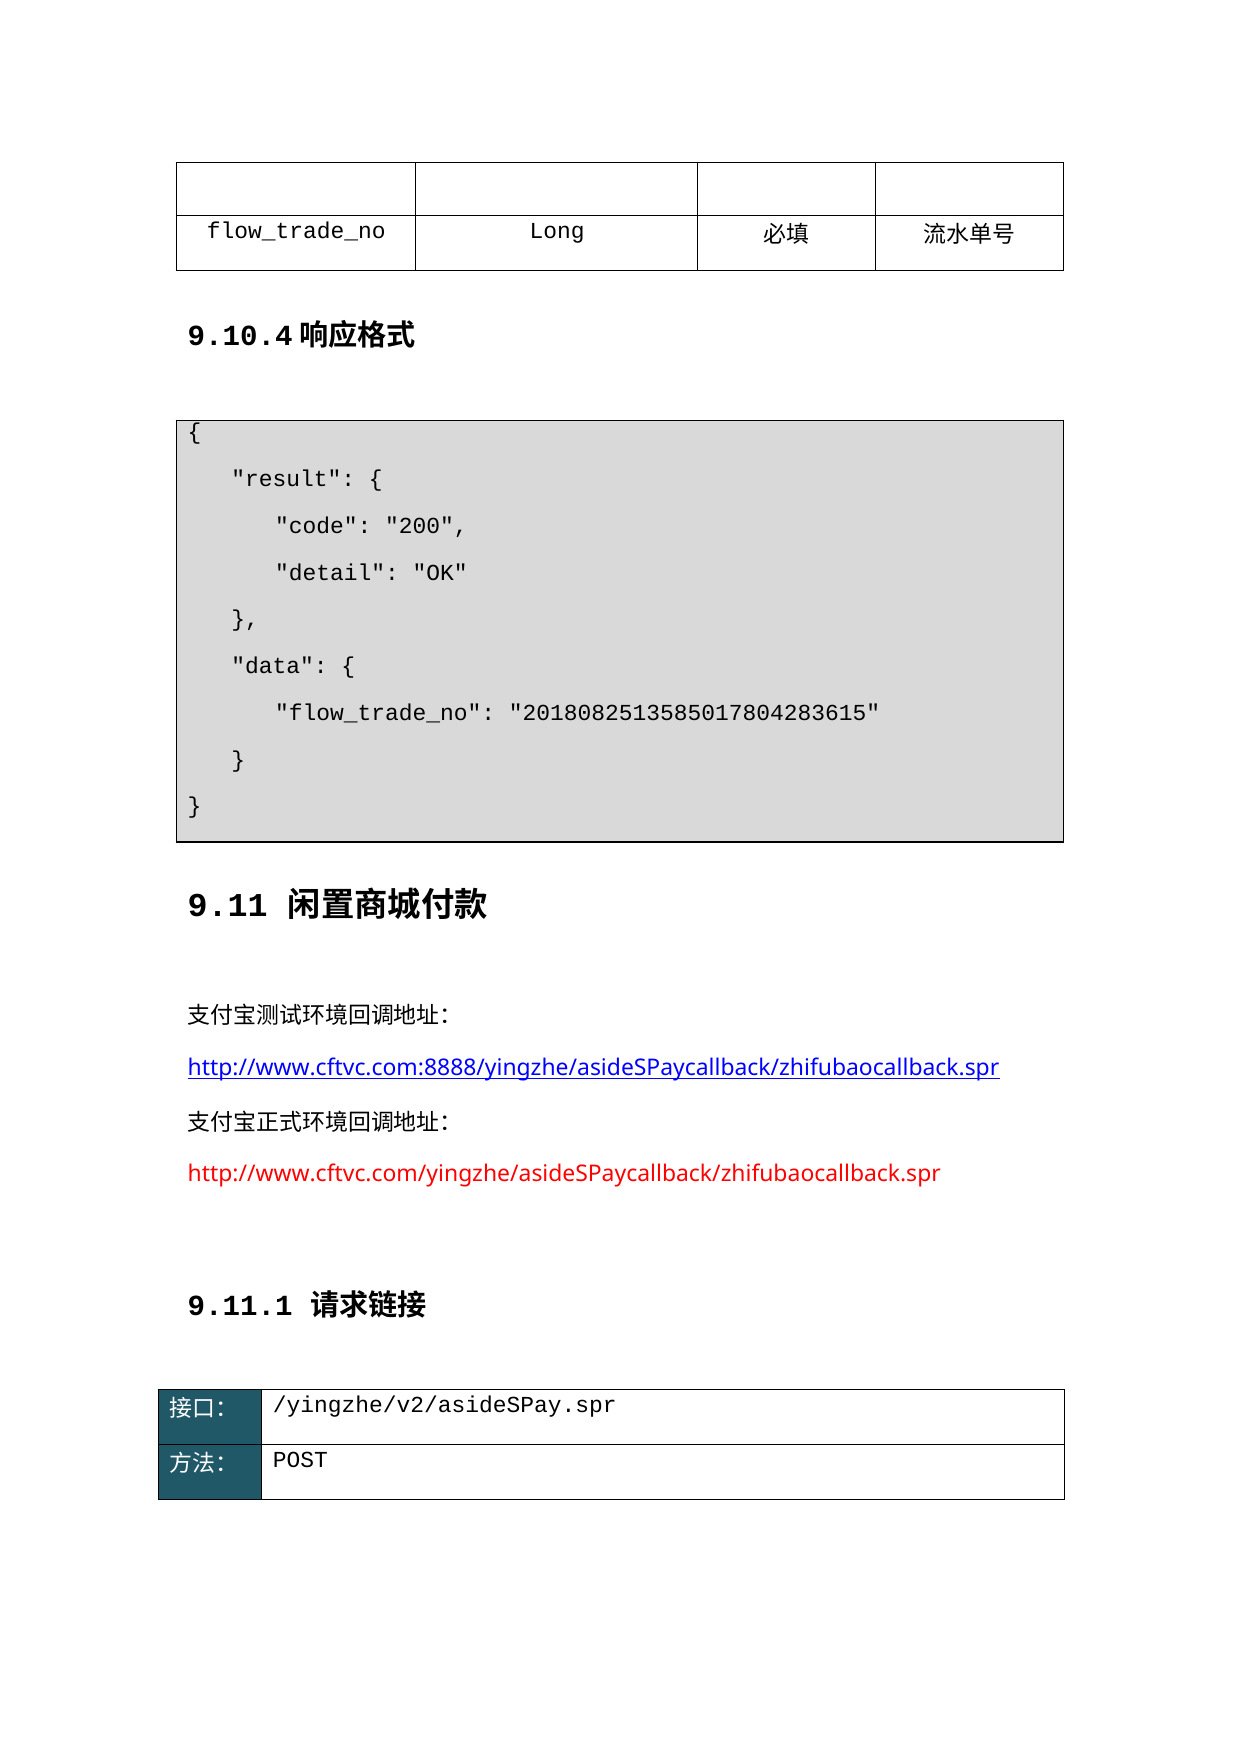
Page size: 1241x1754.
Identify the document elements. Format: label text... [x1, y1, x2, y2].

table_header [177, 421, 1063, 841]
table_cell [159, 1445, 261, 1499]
subtitle 9.10.4 响应格式 [187, 300, 1053, 365]
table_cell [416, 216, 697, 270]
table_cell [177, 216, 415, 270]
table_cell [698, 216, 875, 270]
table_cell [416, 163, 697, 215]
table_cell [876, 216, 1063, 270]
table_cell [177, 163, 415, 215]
subtitle 9.11.1 请求链接 [187, 1270, 1053, 1335]
subtitle 9.11 闲置商城付款 [187, 869, 1053, 934]
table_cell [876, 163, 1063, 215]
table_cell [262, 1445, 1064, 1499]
text 支付宝正式环境回调地址： [187, 1103, 1053, 1137]
text http://www.cftvc.com/yingzhe/asideSPaycallback/zhifubaocallback.spr [187, 1157, 1053, 1189]
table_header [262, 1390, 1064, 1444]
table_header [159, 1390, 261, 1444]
text http://www.cftvc.com:8888/yingzhe/asideSPaycallback/zhifubaocallback.spr [187, 1051, 1053, 1082]
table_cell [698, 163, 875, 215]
text 支付宝测试环境回调地址： [187, 997, 1053, 1030]
